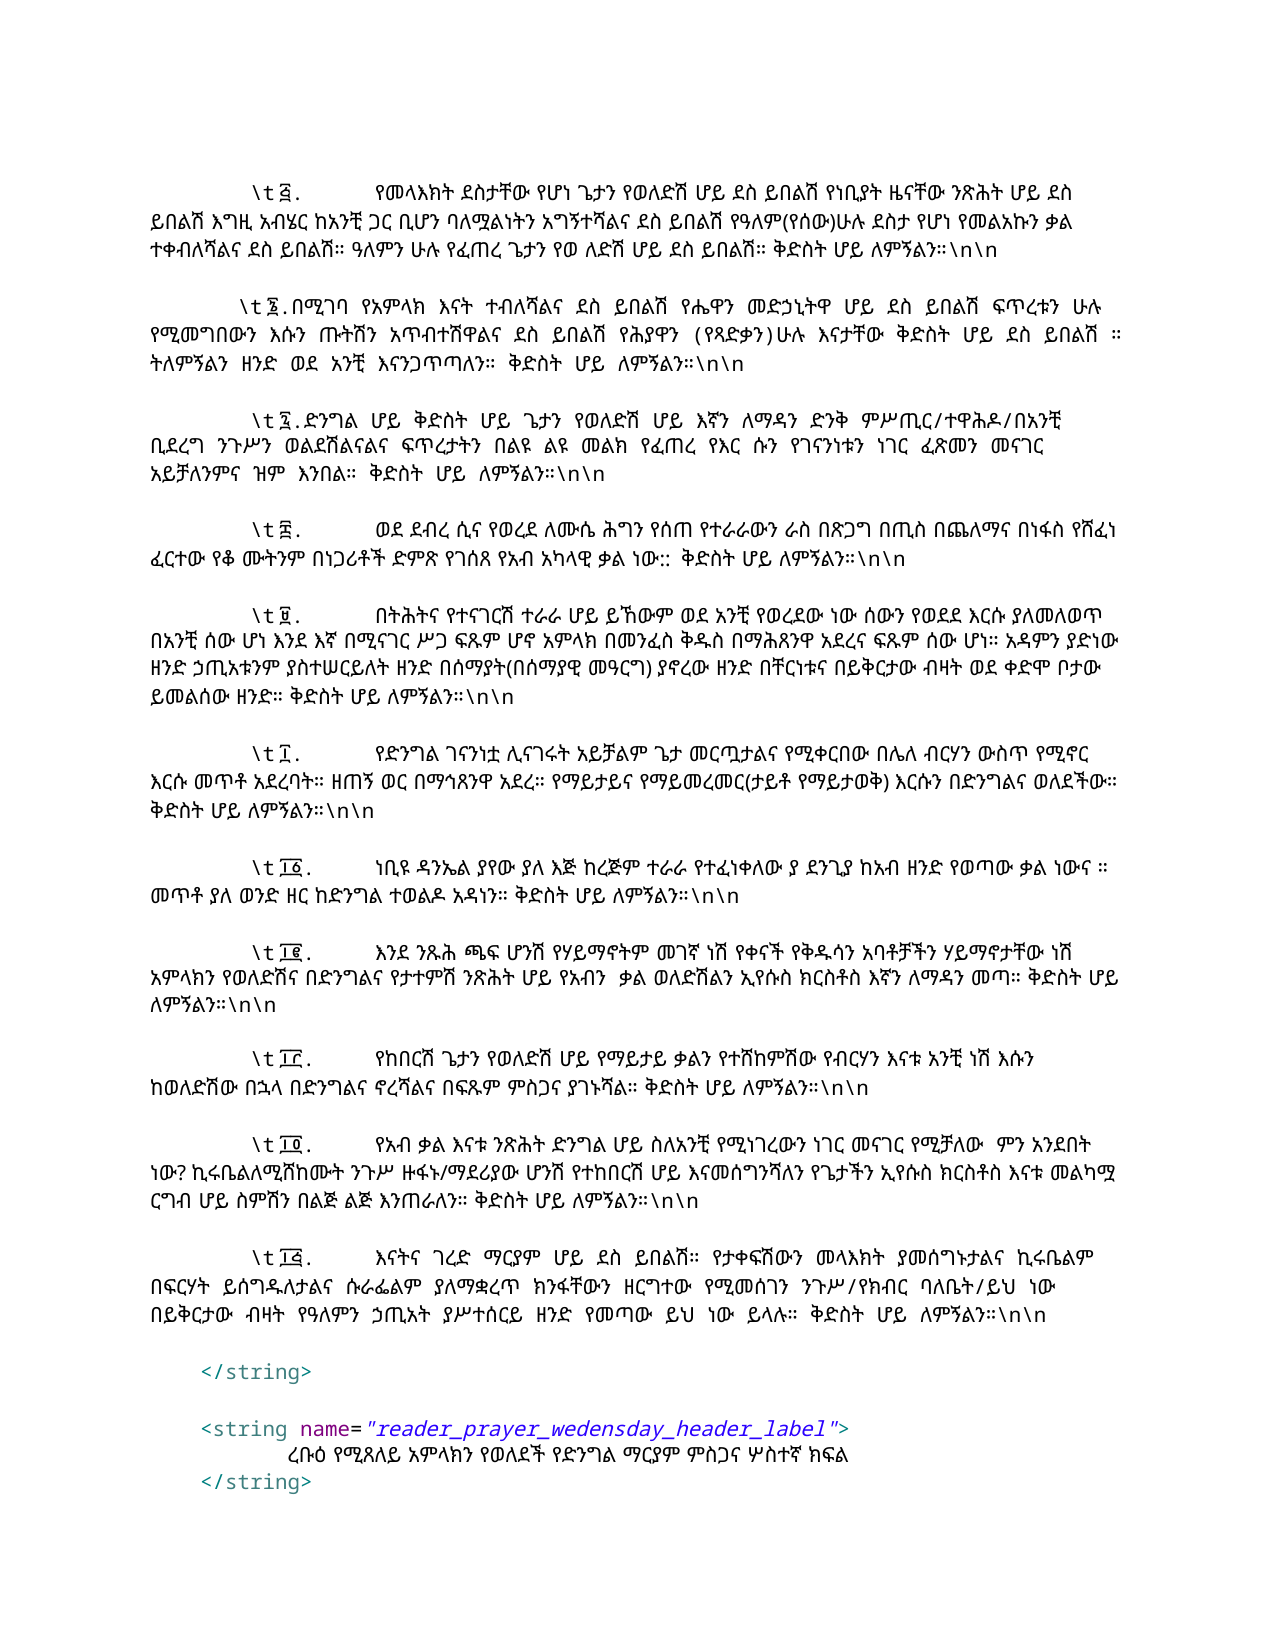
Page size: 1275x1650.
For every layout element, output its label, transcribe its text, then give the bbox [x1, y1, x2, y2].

text \t፰. ወደ ደብረ ሲና የወረደ ለሙሴ ሕግን የሰጠ የተራራውን ራስ በጽጋግ በጢስ በጨለማና በነፋስ የሸፈነ ፈርተው የቆ ሙትንም በነጋሪቶች ድምጽ የገሰጸ የአብ አካላዊ ቃል ነው:: ቅድስት ሆይ ለምኝልን።\n\n [150, 516, 1125, 572]
text \t፲፬. የአብ ቃል እናቱ ንጽሕት ድንግል ሆይ ስለአንቺ የሚነገረውን ነገር መናገር የሚቻለው ምን አንደበት ነው? ኪሩቤልለሚሸከሙት ንጉሥ ዙፋኑ/ማደሪያው ሆንሽ የተከበርሽ ሆይ እናመሰግንሻለን የጌታችን ኢየሱስ ክርስቶስ እናቱ መልካሟ ርግብ ሆይ ስምሽን በልጅ ልጅ እንጠራለን። ቅድስት ሆይ ለምኝልን።\n\n [150, 1130, 1125, 1215]
text \t፲፪. እንደ ንጹሕ ጫፍ ሆንሽ የሃይማኖትም መገኛ ነሽ የቀናች የቅዱሳን አባቶቻችን ሃይማኖታቸው ነሽ አምላክን የወለድሽና በድንግልና የታተምሽ ንጽሕት ሆይ የአብን ቃል ወለድሽልን ኢየሱስ ክርስቶስ እኛን ለማዳን መጣ። ቅድስት ሆይ ለምኝልን።\n\n [150, 938, 1125, 1019]
text \t፱. በትሕትና የተናገርሽ ተራራ ሆይ ይኸውም ወደ አንቺ የወረደው ነው ሰውን የወደደ እርሱ ያለመለወጥ በአንቺ ሰው ሆነ እንደ እኛ በሚናገር ሥጋ ፍጹም ሆኖ አምላክ በመንፈስ ቅዱስ በማሕጸንዋ አደረና ፍጹም ሰው ሆነ። አዳምን ያድነው ዘንድ ኃጢአቱንም ያስተሠርይለት ዘንድ በሰማያት(በሰማያዊ መዓርግ) ያኖረው ዘንድ በቸርነቱና በይቅርታው ብዛት ወደ ቀድሞ ቦታው ይመልሰው ዘንድ። ቅድስት ሆይ ለምኝልን።\n\n [150, 601, 1125, 710]
text \t፲፫. የከበርሽ ጌታን የወለድሽ ሆይ የማይታይ ቃልን የተሸከምሽው የብርሃን እናቱ አንቺ ነሽ እሱን ከወለድሽው በኋላ በድንግልና ኖረሻልና በፍጹም ምስጋና ያገኑሻል። ቅድስት ሆይ ለምኝልን።\n\n [150, 1044, 1125, 1101]
text </string> [150, 1467, 1125, 1495]
text <string name="reader_prayer_wedensday_header_label"> [150, 1414, 1125, 1443]
text </string> [150, 1357, 1125, 1386]
text \t፭. የመላእክት ደስታቸው የሆነ ጌታን የወለድሽ ሆይ ደስ ይበልሽ የነቢያት ዜናቸው ንጽሕት ሆይ ደስ ይበልሽ እግዚ አብሄር ከአንቺ ጋር ቢሆን ባለሟልነትን አግኝተሻልና ደስ ይበልሽ የዓለም(የሰው)ሁሉ ደስታ የሆነ የመልአኩን ቃል ተቀብለሻልና ደስ ይበልሽ። ዓለምን ሁሉ የፈጠረ ጌታን የወ ለድሽ ሆይ ደስ ይበልሽ። ቅድስት ሆይ ለምኝልን።\n\n [150, 178, 1125, 264]
text ረቡዕ የሚጸለይ አምላክን የወለደች የድንግል ማርያም ምስጋና ሦስተኛ ክፍል [150, 1443, 1125, 1467]
text \t፲፭. እናትና ገረድ ማርያም ሆይ ደስ ይበልሽ። የታቀፍሽውን መላእክት ያመሰግኑታልና ኪሩቤልም በፍርሃት ይሰግዱለታልና ሱራፌልም ያለማቋረጥ ክንፋቸውን ዘርግተው የሚመሰገን ንጉሥ/የክብር ባለቤት/ይህ ነው በይቅርታው ብዛት የዓለምን ኃጢአት ያሥተሰርይ ዘንድ የመጣው ይህ ነው ይላሉ። ቅድስት ሆይ ለምኝልን።\n\n [150, 1243, 1125, 1329]
text \t፯.ድንግል ሆይ ቅድስት ሆይ ጌታን የወለድሽ ሆይ እኛን ለማዳን ድንቅ ምሥጢር/ተዋሕዶ/በአንቺ ቢደረግ ንጉሥን ወልደሽልናልና ፍጥረታትን በልዩ ልዩ መልክ የፈጠረ የእር ሱን የገናንነቱን ነገር ፈጽመን መናገር አይቻለንምና ዝም እንበል። ቅድስት ሆይ ለምኝልን።\n\n [150, 406, 1125, 487]
text \t፲፩. ነቢዩ ዳንኤል ያየው ያለ እጅ ከረጅም ተራራ የተፈነቀለው ያ ደንጊያ ከአብ ዘንድ የወጣው ቃል ነውና ። መጥቶ ያለ ወንድ ዘር ከድንግል ተወልዶ አዳነን። ቅድስት ሆይ ለምኝልን።\n\n [150, 853, 1125, 909]
text \t፲. የድንግል ገናንነቷ ሊናገሩት አይቻልም ጌታ መርጧታልና የሚቀርበው በሌለ ብርሃን ውስጥ የሚኖር እርሱ መጥቶ አደረባት። ዘጠኝ ወር በማኅጸንዋ አደረ። የማይታይና የማይመረመር(ታይቶ የማይታወቅ) እርሱን በድንግልና ወለደችው። ቅድስት ሆይ ለምኝልን።\n\n [150, 739, 1125, 824]
text \t፮.በሚገባ የአምላክ እናት ተብለሻልና ደስ ይበልሽ የሔዋን መድኃኒትዋ ሆይ ደስ ይበልሽ ፍጥረቱን ሁሉ የሚመግበውን እሱን ጡትሽን አጥብተሽዋልና ደስ ይበልሽ የሕያዋን (የጻድቃን)ሁሉ እናታቸው ቅድስት ሆይ ደስ ይበልሽ ። ትለምኝልን ዘንድ ወደ አንቺ እናንጋጥጣለን። ቅድስት ሆይ ለምኝልን።\n\n [150, 292, 1125, 377]
